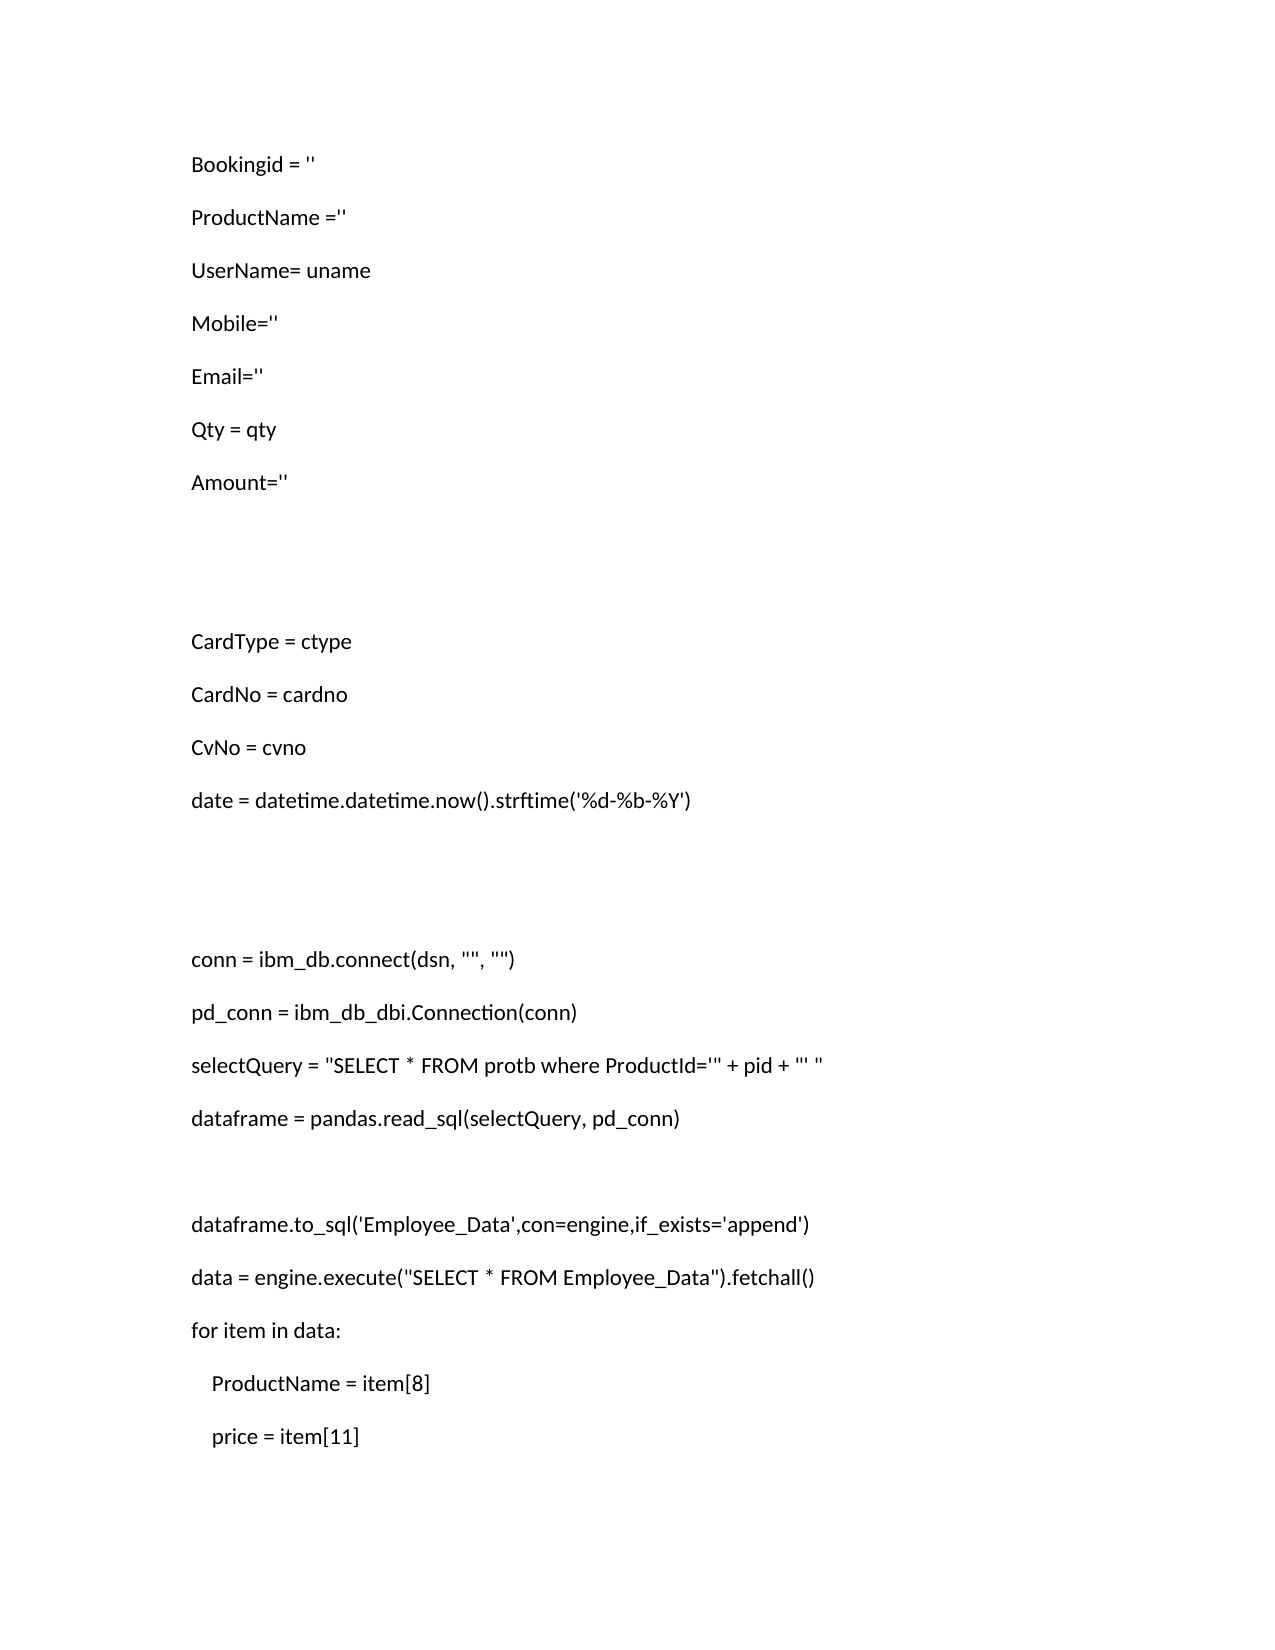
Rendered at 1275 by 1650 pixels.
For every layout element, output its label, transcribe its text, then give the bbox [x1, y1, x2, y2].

text UserName= uname [150, 256, 1125, 284]
text ProductName ='' [150, 203, 1125, 231]
text price = item[11] [150, 1422, 1125, 1451]
text ProductName = item[8] [150, 1369, 1125, 1397]
text pd_conn = ibm_db_dbi.Connection(conn) [150, 998, 1125, 1026]
text date = datetime.datetime.now().strftime('%d-%b-%Y') [150, 786, 1125, 814]
text dataframe.to_sql('Employee_Data',con=engine,if_exists='append') [150, 1210, 1125, 1238]
text selectQuery = "SELECT * FROM protb where ProductId='" + pid + "' " [150, 1051, 1125, 1079]
text CvNo = cvno [150, 733, 1125, 761]
text conn = ibm_db.connect(dsn, "", "") [150, 945, 1125, 973]
text Bookingid = '' [150, 150, 1125, 178]
text for item in data: [150, 1316, 1125, 1344]
text Qty = qty [150, 415, 1125, 443]
text Email='' [150, 362, 1125, 390]
text CardNo = cardno [150, 680, 1125, 708]
text Mobile='' [150, 309, 1125, 337]
text dataframe = pandas.read_sql(selectQuery, pd_conn) [150, 1104, 1125, 1132]
text CardType = ctype [150, 627, 1125, 655]
text data = engine.execute("SELECT * FROM Employee_Data").fetchall() [150, 1263, 1125, 1291]
text Amount='' [150, 468, 1125, 496]
